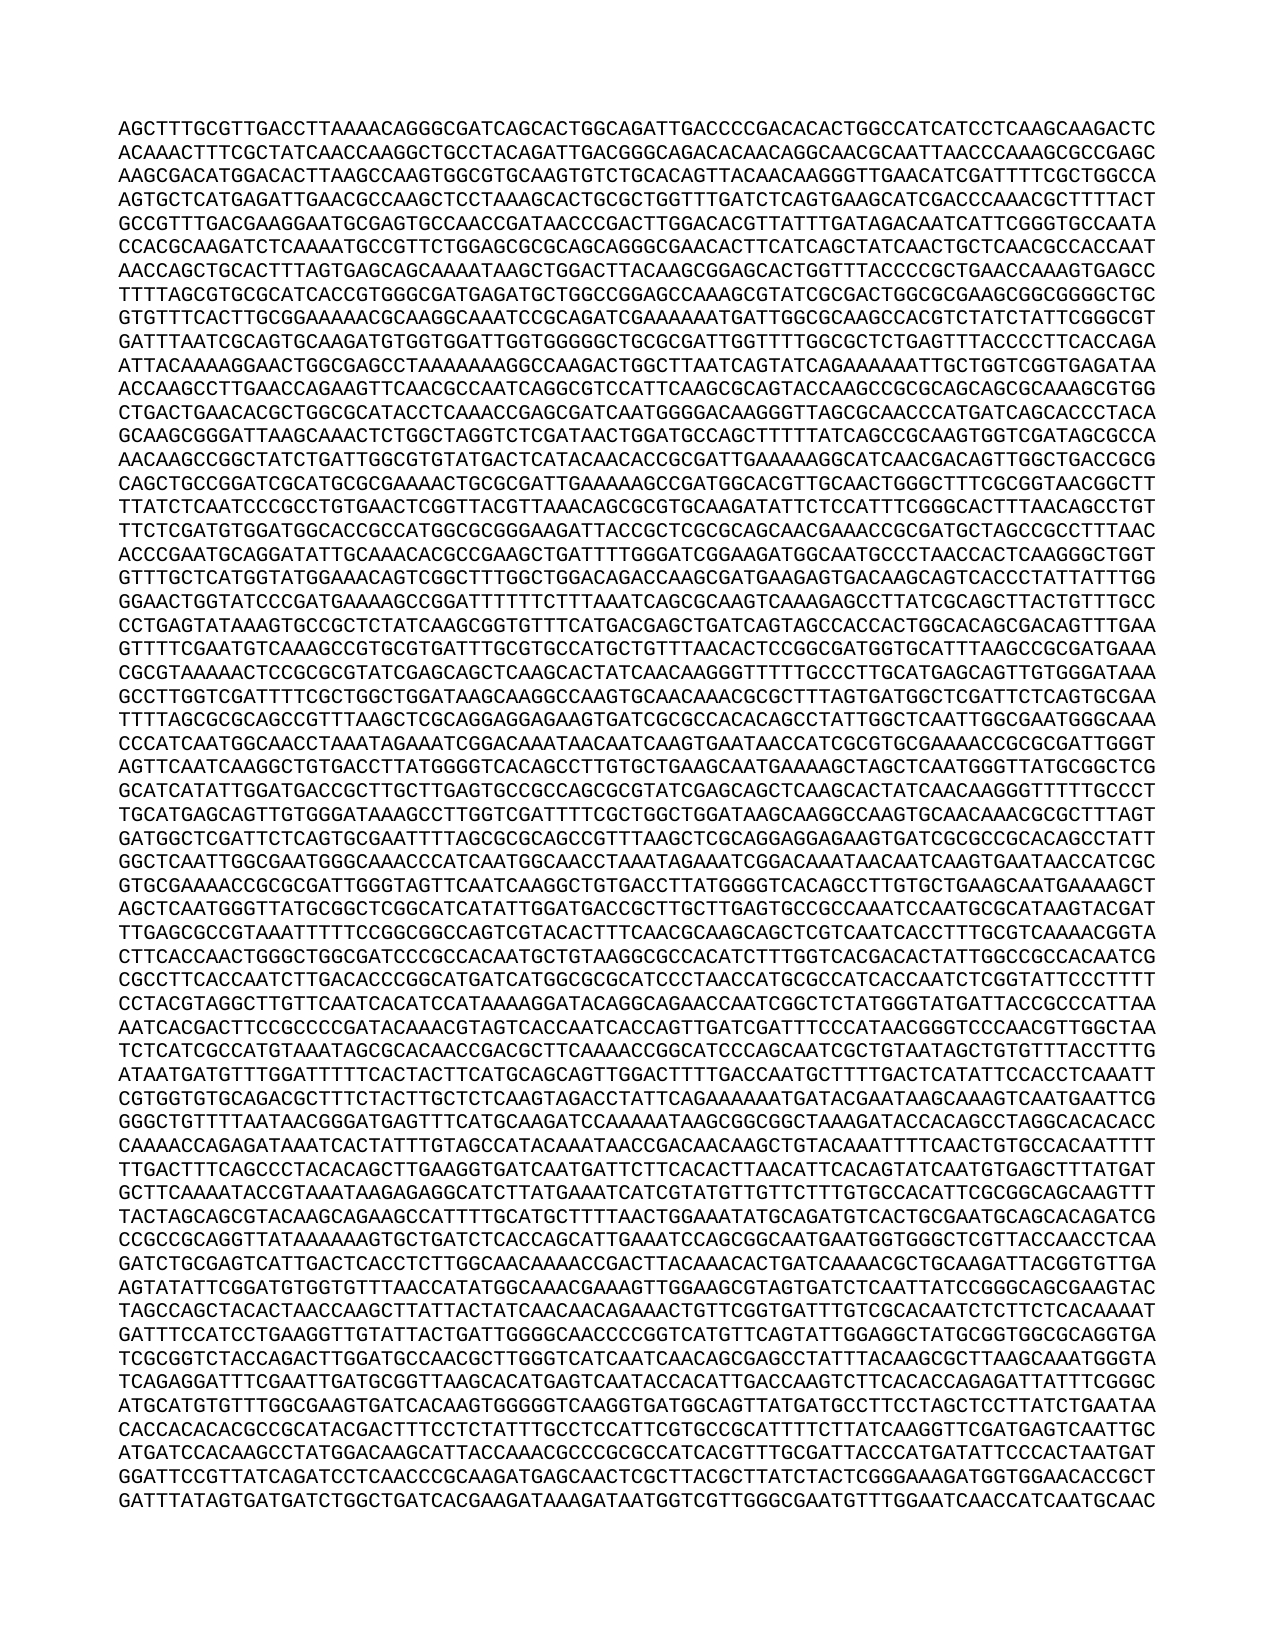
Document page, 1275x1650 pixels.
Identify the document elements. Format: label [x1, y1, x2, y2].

text [118, 118, 1157, 1513]
